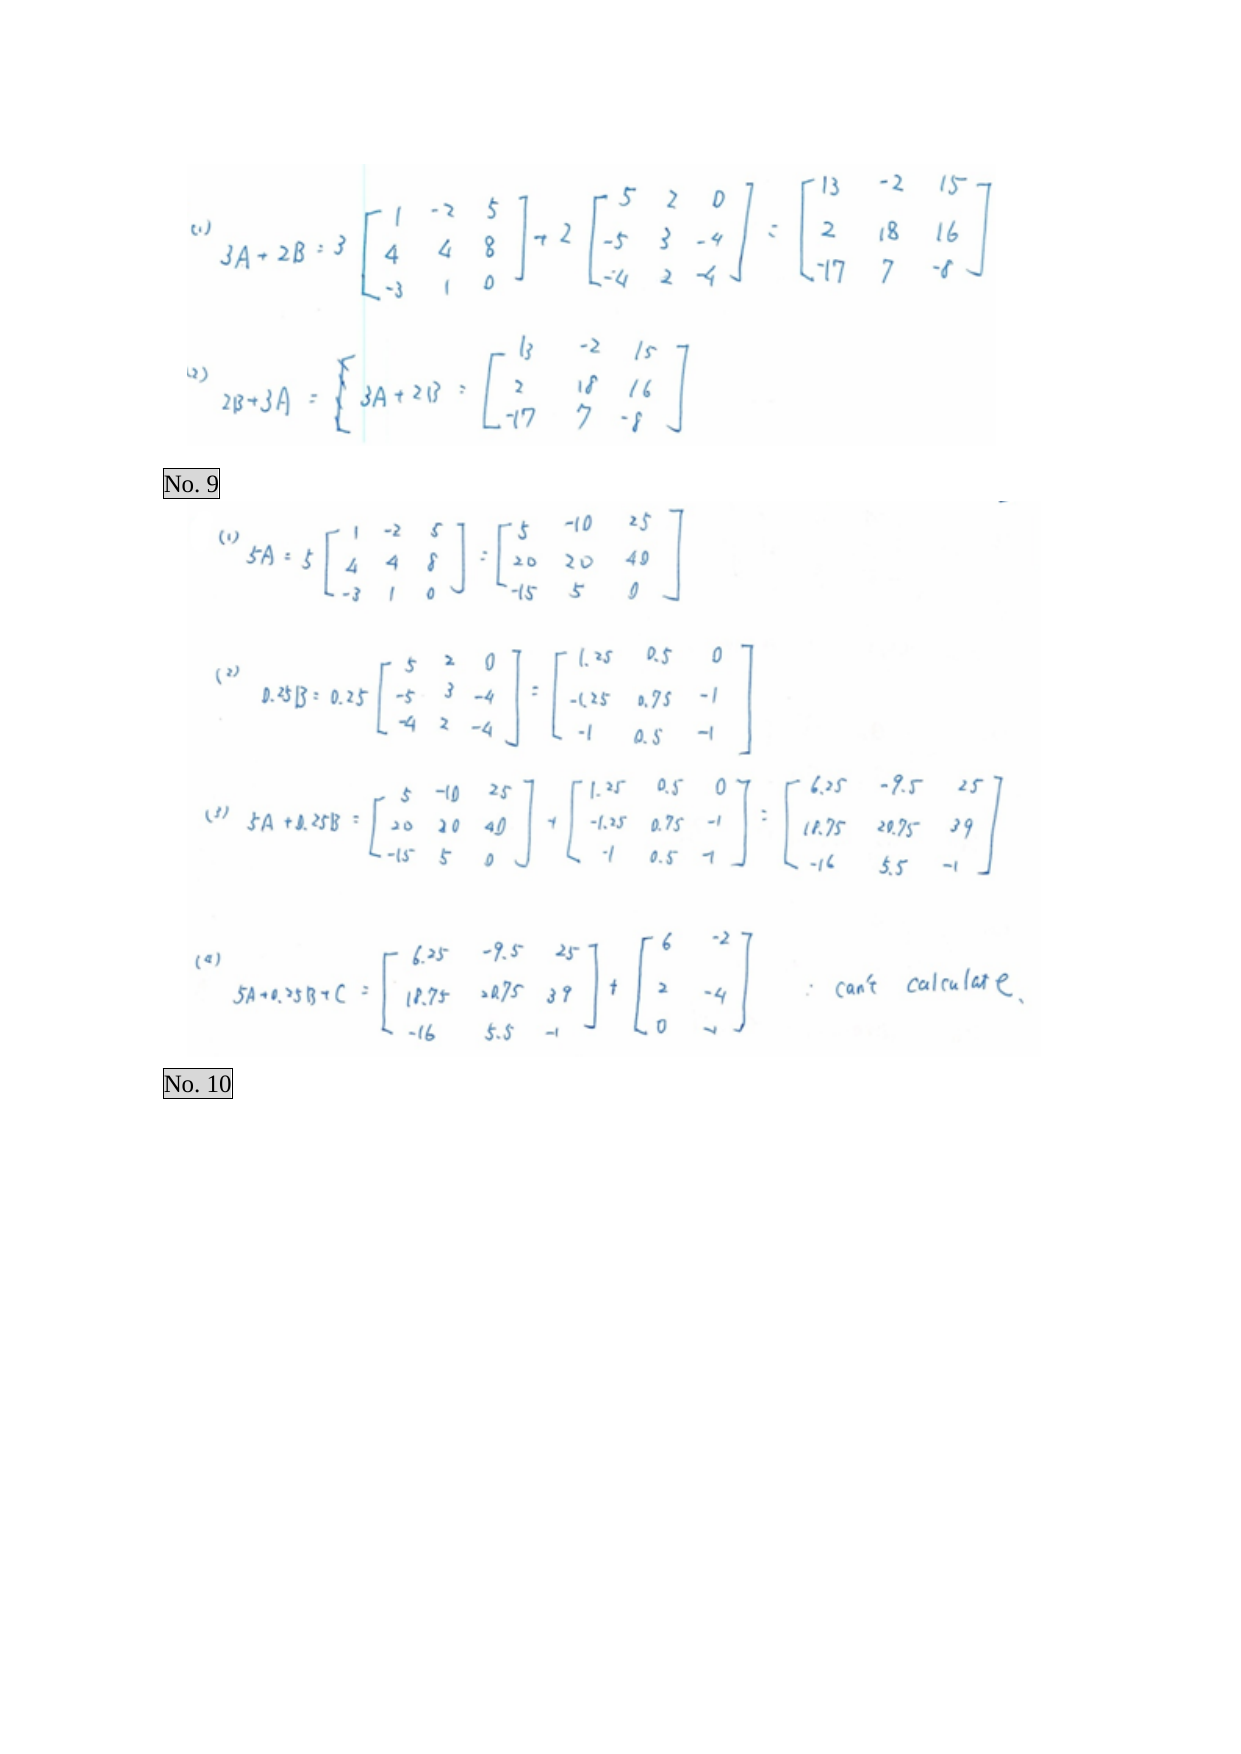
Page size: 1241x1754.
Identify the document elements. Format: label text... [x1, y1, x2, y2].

picture [187, 164, 996, 446]
picture [187, 501, 1041, 1057]
text No. 9 [162, 464, 1053, 502]
text No. 10 [162, 1064, 1053, 1102]
